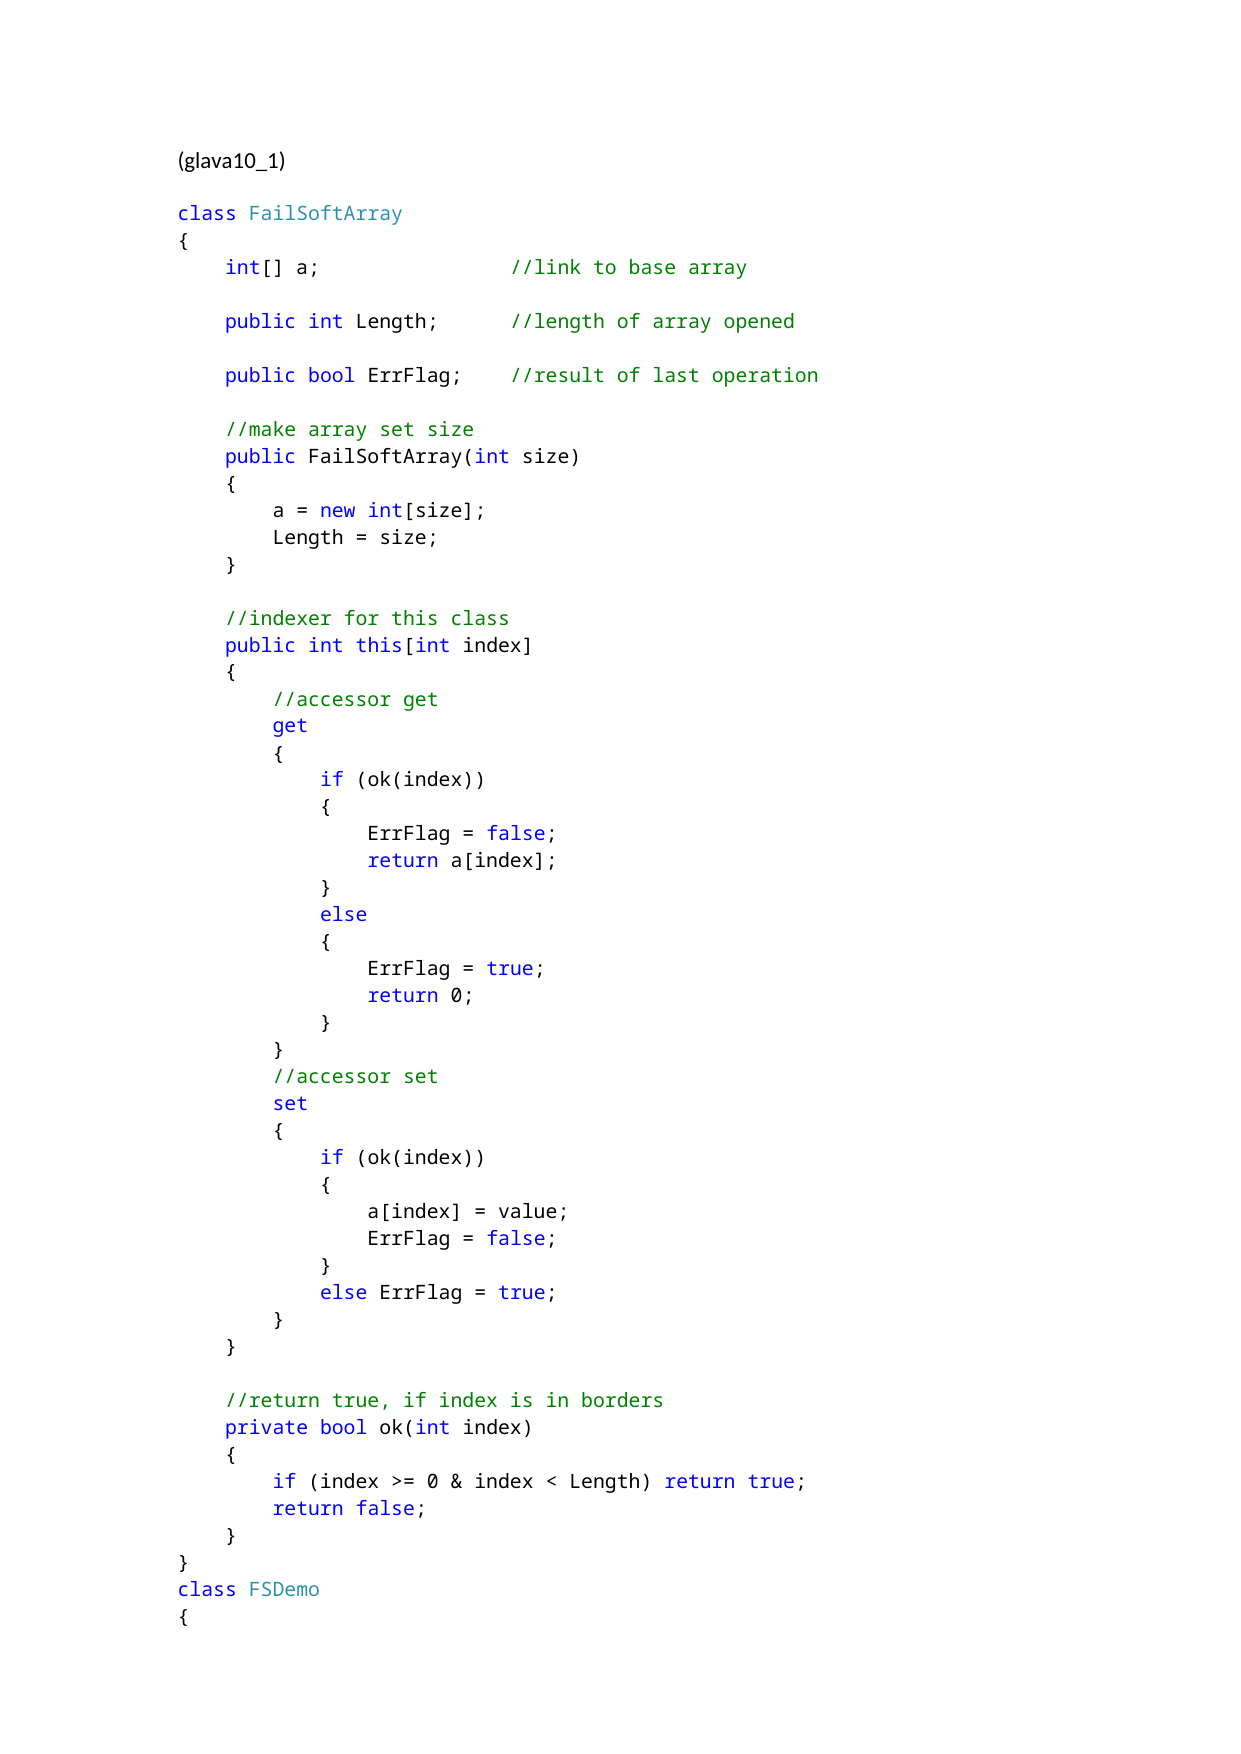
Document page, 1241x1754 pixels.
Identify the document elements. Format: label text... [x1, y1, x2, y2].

text { [177, 658, 1152, 685]
text class FailSoftArray [177, 199, 1152, 226]
text { [177, 226, 1152, 253]
text } [177, 874, 1152, 901]
text if (ok(index)) [177, 1143, 1152, 1170]
text } [177, 1521, 1152, 1548]
text //accessor set [177, 1062, 1152, 1089]
text { [177, 1602, 1152, 1629]
text //indexer for this class [177, 604, 1152, 631]
text { [177, 1170, 1152, 1197]
text a = new int[size]; [177, 496, 1152, 523]
text } [177, 1036, 1152, 1062]
text { [177, 739, 1152, 766]
text { [177, 1116, 1152, 1143]
text { [177, 793, 1152, 820]
text int[] a; //link to base array [177, 253, 1152, 280]
text { [177, 928, 1152, 954]
text if (index >= 0 & index < Length) return true; [177, 1467, 1152, 1494]
text //return true, if index is in borders [177, 1386, 1152, 1413]
text { [177, 1440, 1152, 1467]
text public int this[int index] [177, 631, 1152, 658]
text } [177, 1305, 1152, 1332]
text Length = size; [177, 523, 1152, 550]
text return 0; [177, 982, 1152, 1008]
text else [177, 901, 1152, 928]
text } [177, 1008, 1152, 1036]
text { [177, 469, 1152, 496]
text get [177, 712, 1152, 739]
text a[index] = value; [177, 1197, 1152, 1224]
text } [177, 1548, 1152, 1575]
text } [177, 1251, 1152, 1278]
text ErrFlag = true; [177, 954, 1152, 982]
text set [177, 1089, 1152, 1116]
text public FailSoftArray(int size) [177, 442, 1152, 469]
text ErrFlag = false; [177, 820, 1152, 847]
text else ErrFlag = true; [177, 1278, 1152, 1305]
text public int Length; //length of array opened [177, 307, 1152, 334]
text ErrFlag = false; [177, 1224, 1152, 1251]
text private bool ok(int index) [177, 1413, 1152, 1440]
text } [177, 550, 1152, 577]
text return a[index]; [177, 847, 1152, 874]
text return false; [177, 1494, 1152, 1521]
text public bool ErrFlag; //result of last operation [177, 361, 1152, 388]
text //make array set size [177, 415, 1152, 442]
text } [177, 1332, 1152, 1359]
text (glava10_1) [177, 146, 1152, 174]
text if (ok(index)) [177, 766, 1152, 793]
text //accessor get [177, 685, 1152, 712]
text class FSDemo [177, 1575, 1152, 1602]
